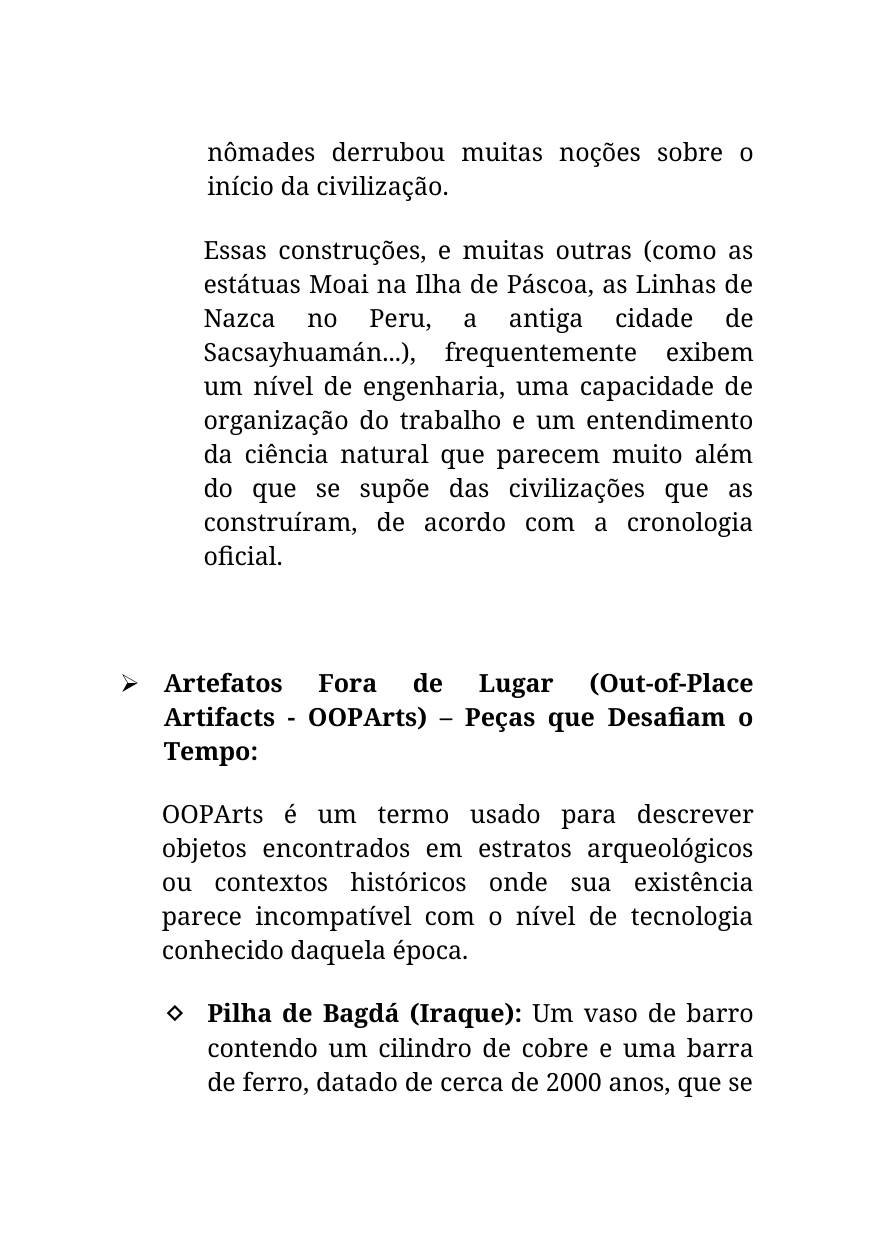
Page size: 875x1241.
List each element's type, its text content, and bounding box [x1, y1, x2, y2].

list Artefatos Fora de Lugar (Out-of-Place Artifacts - OOPArts) – Peças que Desafiam o Tempo: [120, 665, 754, 767]
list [163, 996, 754, 1098]
text Essas construções, e muitas outras (como as estátuas Moai na Ilha de Páscoa, as Linhas de Nazca no Peru, a antiga cidade de Sacsayhuamán...), frequentemente exibem um nível de engenharia, uma capacidade de organização do trabalho e um entendimento da ciência natural que parecem muito além do que se supõe das civilizações que as construíram, de acordo com a cronologia oficial. [203, 232, 754, 573]
text OOPArts é um termo usado para descrever objetos encontrados em estratos arqueológicos ou contextos históricos onde sua existência parece incompatível com o nível de tecnologia conhecido daquela época. [162, 797, 754, 967]
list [163, 135, 754, 203]
